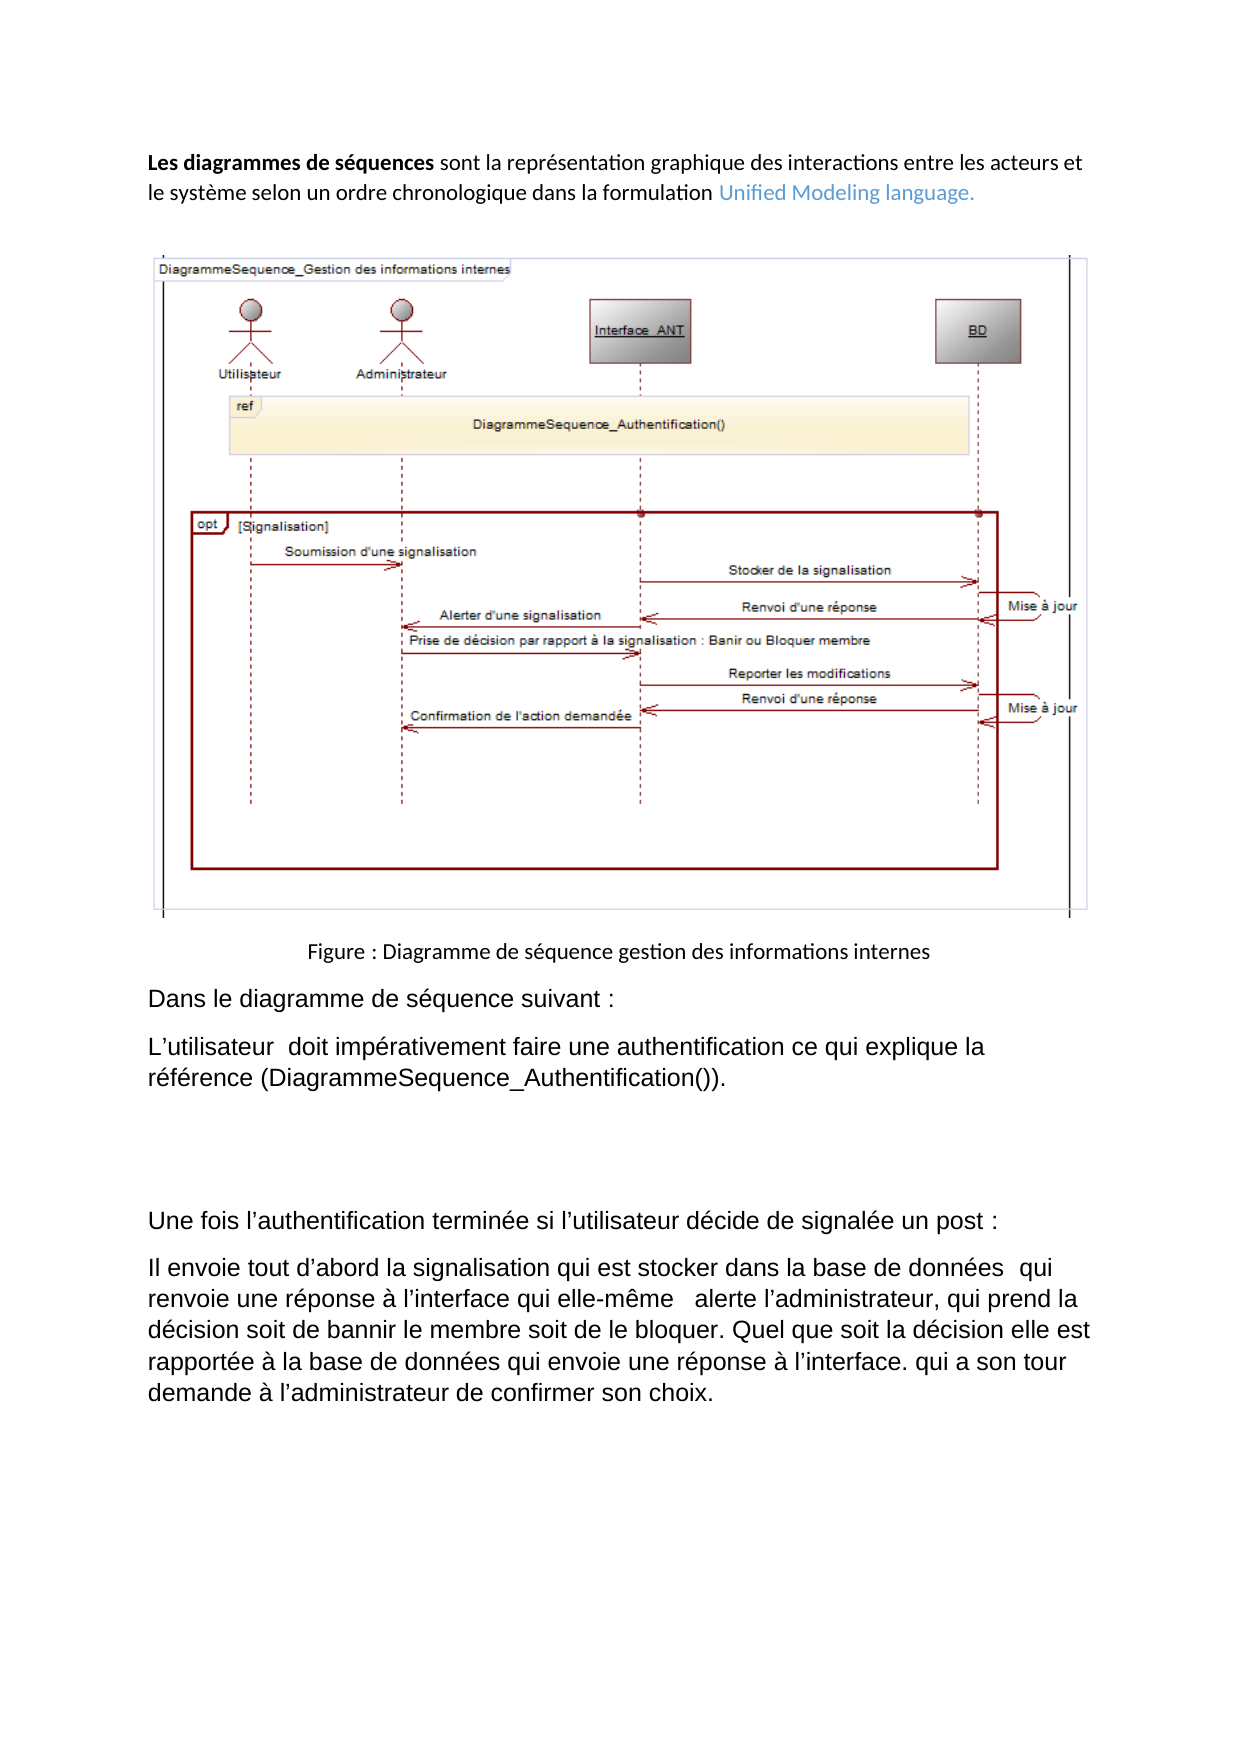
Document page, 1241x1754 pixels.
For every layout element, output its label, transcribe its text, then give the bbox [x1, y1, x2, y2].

text Figure : Diagramme de séquence gestion des informations internes [148, 937, 1093, 965]
text Les diagrammes de séquences sont la représentation graphique des interactions entre les acteurs et le système selon un ordre chronologique dans la formulation Unified Modeling language. [148, 148, 1093, 206]
text L’utilisateur doit impérativement faire une authentification ce qui explique la référence (DiagrammeSequence_Authentification()). [148, 1031, 1093, 1091]
text Une fois l’authentification terminée si l’utilisateur décide de signalée un post : [148, 1206, 1093, 1234]
text Il envoie tout d’abord la signalisation qui est stocker dans la base de données qui renvoie une réponse à l’interface qui elle-même alerte l’administrateur, qui prend la décision soit de bannir le membre soit de le bloquer. Quel que soit la décision elle est rapportée à la base de données qui envoie une réponse à l’interface. qui a son tour demande à l’administrateur de confirmer son choix. [148, 1253, 1093, 1406]
text Dans le diagramme de séquence suivant : [148, 984, 1093, 1012]
picture [147, 255, 1093, 918]
